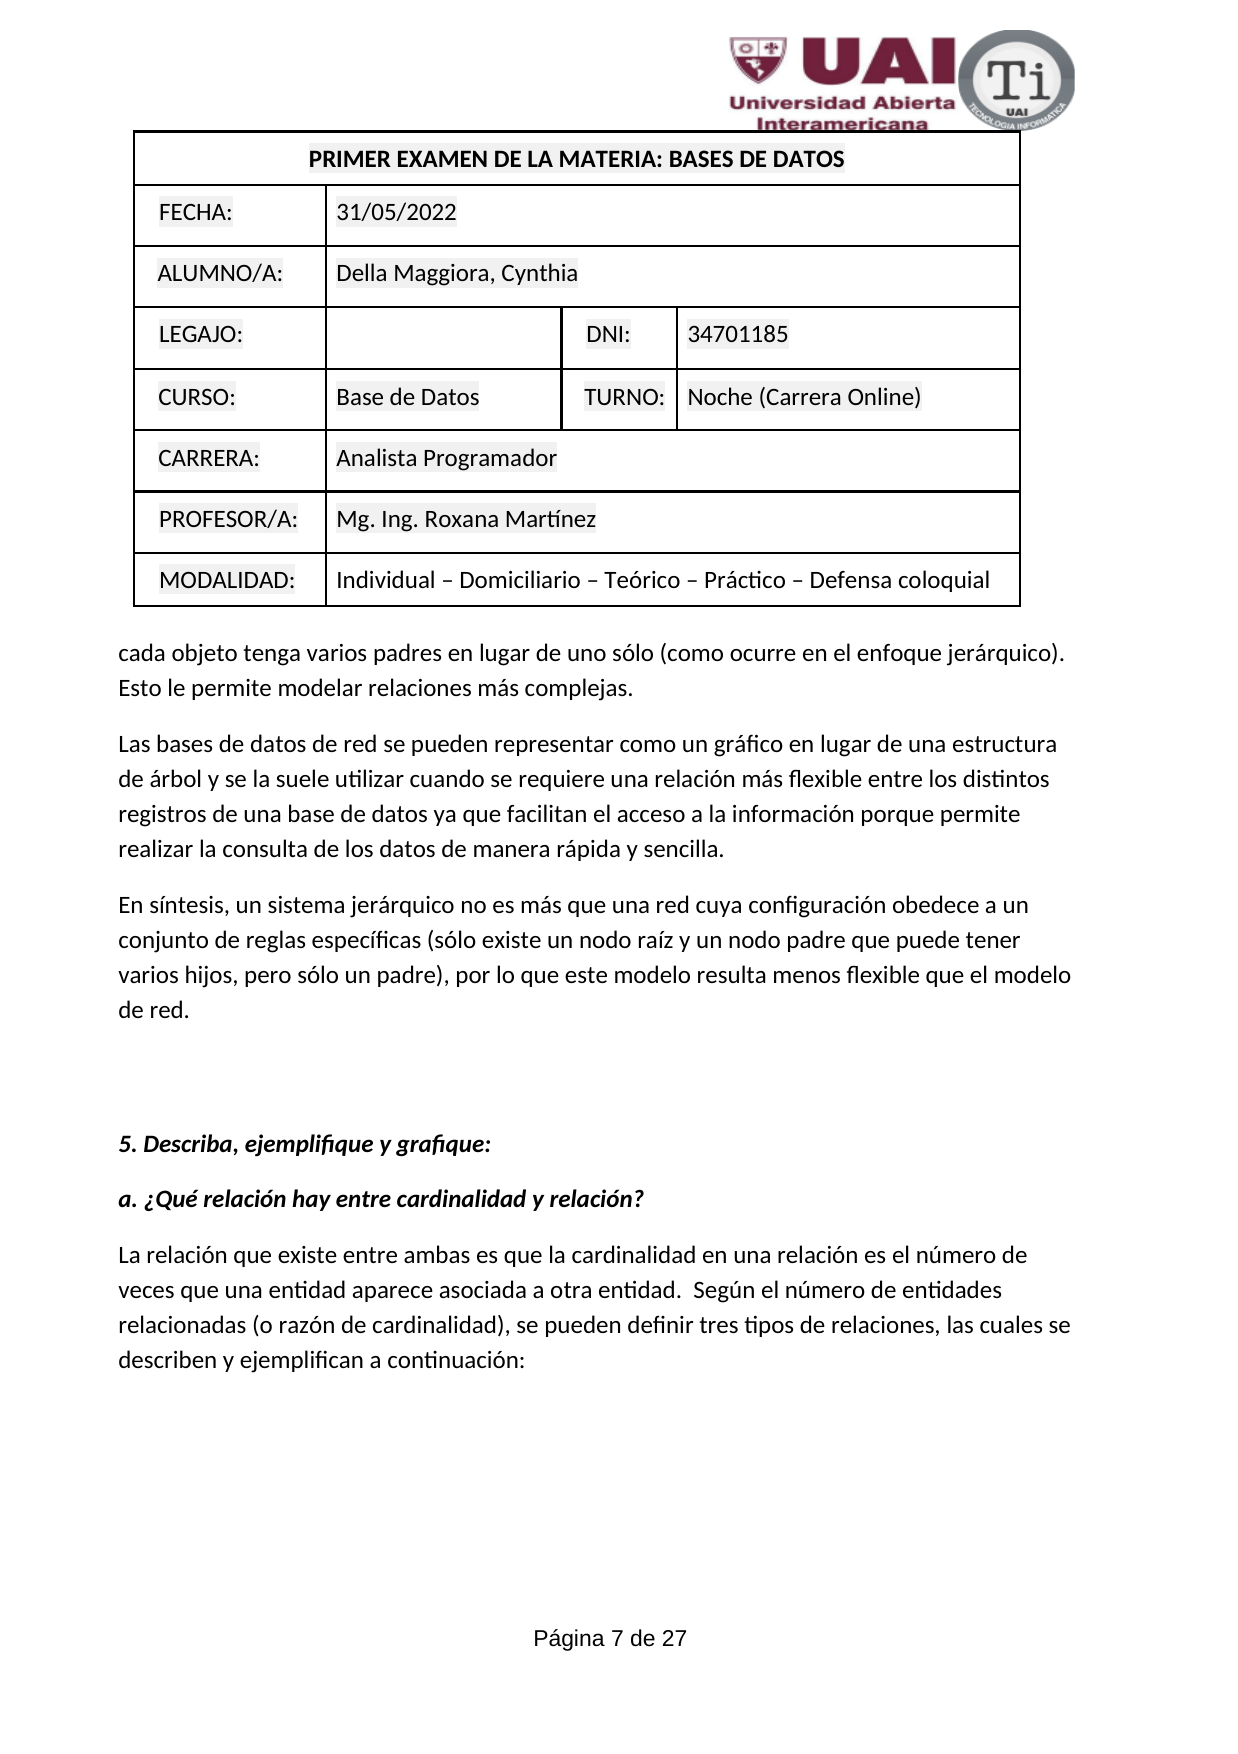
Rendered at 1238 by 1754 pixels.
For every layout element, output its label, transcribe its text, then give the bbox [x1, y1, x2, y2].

text a. ¿Qué relación hay entre cardinalidad y relación? [118, 1183, 1087, 1214]
text 5. Describa, ejemplifique y grafique: [118, 1128, 1087, 1158]
text El enfoque de red se caracteriza por estar conformado por una colección o set de registros (un conjunto de nodos), los cuales están conectados entre sí por medio de enlaces en una red. Una base de datos de red es una base de datos jerárquica tradicional, excepto que permite que cada objeto tenga varios padres en lugar de uno sólo (como ocurre en el enfoque jerárquico). Esto le permite modelar relaciones más complejas. [118, 637, 1087, 703]
text Las bases de datos de red se pueden representar como un gráfico en lugar de una estructura de árbol y se la suele utilizar cuando se requiere una relación más flexible entre los distintos registros de una base de datos ya que facilitan el acceso a la información porque permite realizar la consulta de los datos de manera rápida y sencilla. [118, 728, 1087, 864]
text En síntesis, un sistema jerárquico no es más que una red cuya configuración obedece a un conjunto de reglas específicas (sólo existe un nodo raíz y un nodo padre que puede tener varios hijos, pero sólo un padre), por lo que este modelo resulta menos flexible que el modelo de red. [118, 889, 1087, 1024]
picture [728, 30, 1075, 131]
text La relación que existe entre ambas es que la cardinalidad en una relación es el número de veces que una entidad aparece asociada a otra entidad. Según el número de entidades relacionadas (o razón de cardinalidad), se pueden definir tres tipos de relaciones, las cuales se describen y ejemplifican a continuación: [118, 1239, 1087, 1375]
